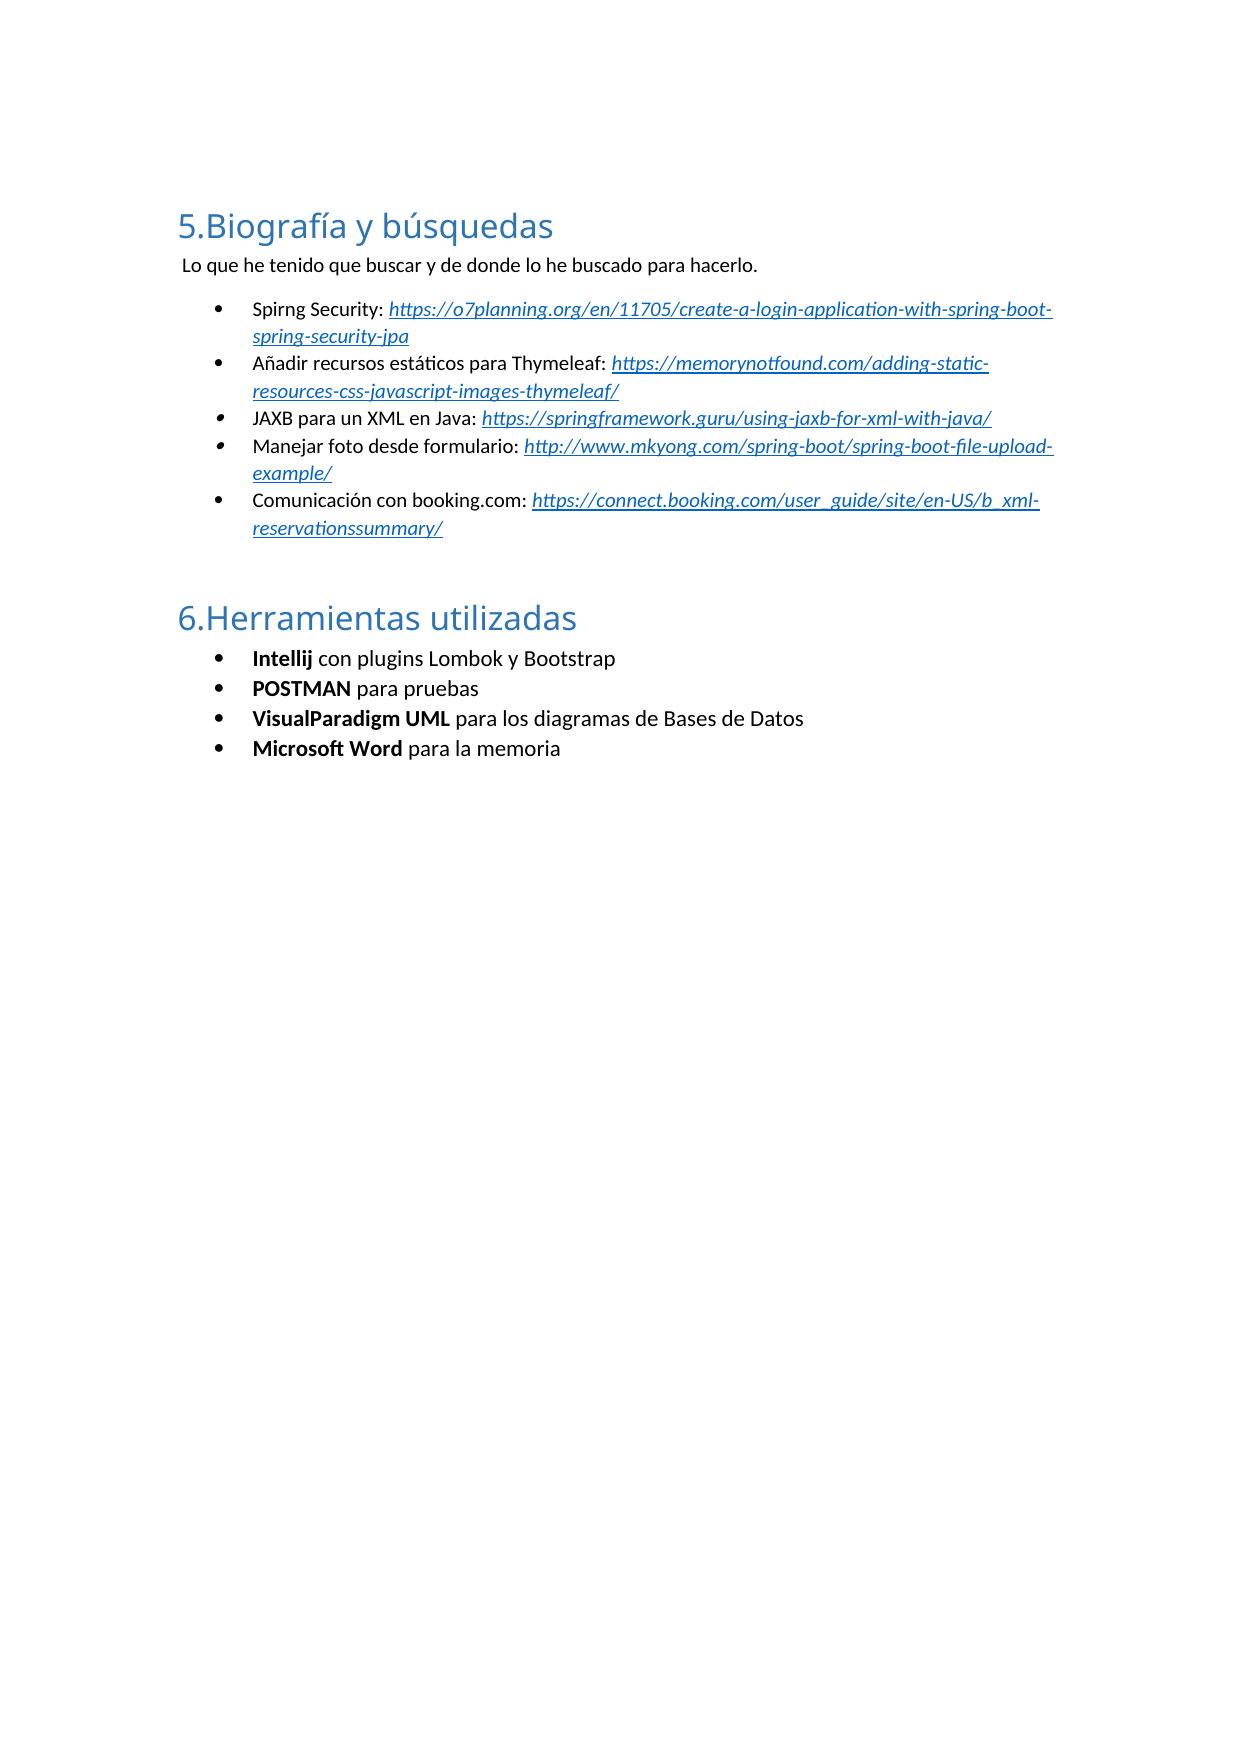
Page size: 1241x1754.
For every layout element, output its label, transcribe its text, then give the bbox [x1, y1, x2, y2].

list Intellij con plugins Lombok y Bootstrap [215, 644, 1063, 672]
list Microsoft Word para la memoria [215, 734, 1063, 762]
list Spirng Security: https://o7planning.org/en/11705/create-a-login-application-with-spring-boot-spring-security-jpa [215, 296, 1063, 349]
list Manejar foto desde formulario: http://www.mkyong.com/spring-boot/spring-boot-file-upload-example/ [215, 433, 1063, 486]
list POSTMAN para pruebas [215, 674, 1063, 702]
subtitle 6.Herramientas utilizadas [177, 595, 1063, 640]
list Comunicación con booking.com: https://connect.booking.com/user_guide/site/en-US/b_xml-reservationssummary/ [215, 488, 1063, 540]
text Lo que he tenido que buscar y de donde lo he buscado para hacerlo. [177, 252, 1063, 277]
list JAXB para un XML en Java: https://springframework.guru/using-jaxb-for-xml-with-java/ [215, 405, 1063, 431]
subtitle 5.Biografía y búsquedas [177, 203, 1063, 248]
list VisualParadigm UML para los diagramas de Bases de Datos [215, 704, 1063, 732]
list Añadir recursos estáticos para Thymeleaf: https://memorynotfound.com/adding-static-resources-css-javascript-images-thymeleaf/ [215, 351, 1063, 403]
